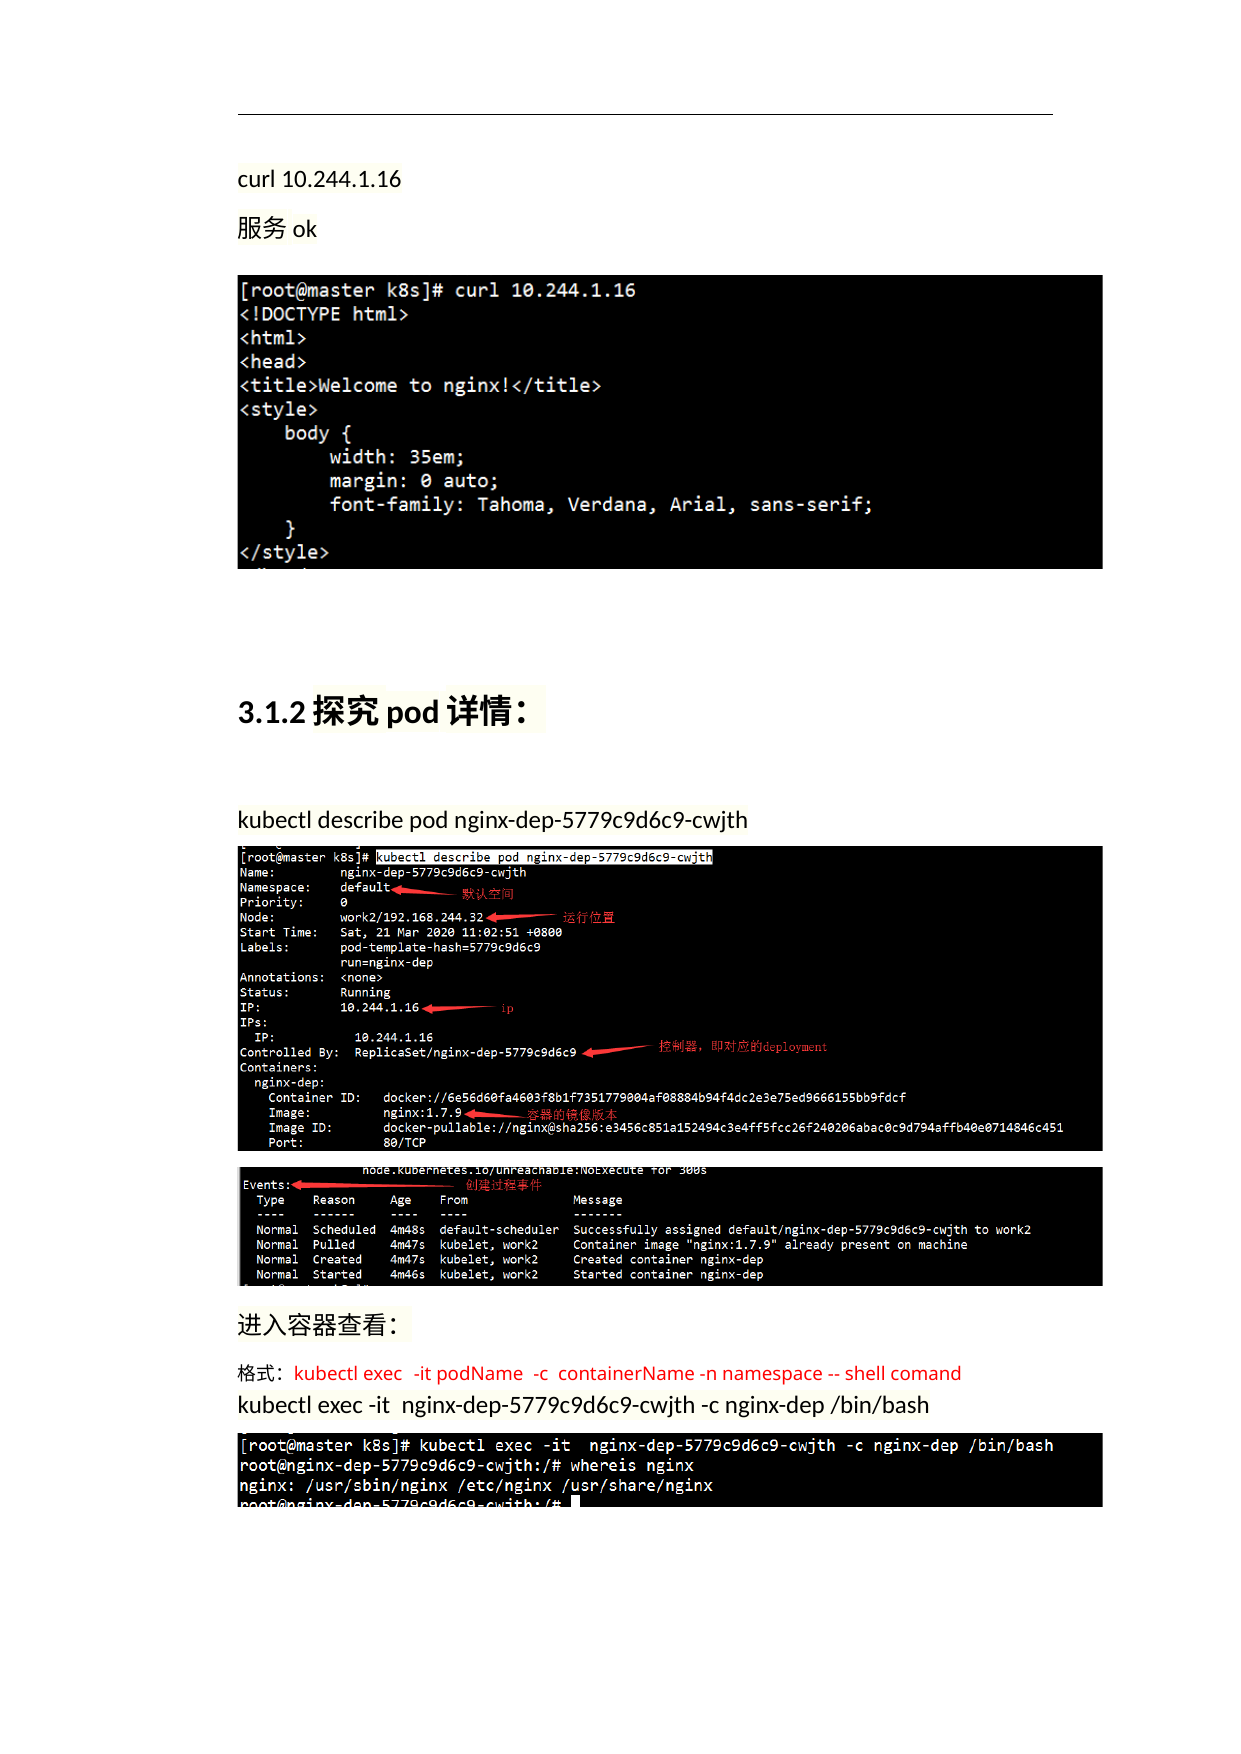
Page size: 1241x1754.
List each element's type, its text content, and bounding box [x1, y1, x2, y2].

text 服务ok [237, 194, 1053, 259]
text curl 10.244.1.16 [237, 162, 1053, 194]
subtitle 探究pod详情： [237, 677, 1053, 742]
picture [237, 275, 1103, 569]
picture [237, 846, 1103, 1151]
text 进入容器查看： [237, 1291, 1053, 1356]
text kubectl exec -it nginx-dep-5779c9d6c9-cwjth -c nginx-dep /bin/bash [237, 1389, 1053, 1421]
picture [237, 1167, 1103, 1286]
text kubectl describe pod nginx-dep-5779c9d6c9-cwjth [237, 804, 1053, 836]
picture [237, 1433, 1103, 1507]
text 格式：kubectl exec -it podName -c containerName -n namespace -- shell comand [237, 1356, 1053, 1389]
